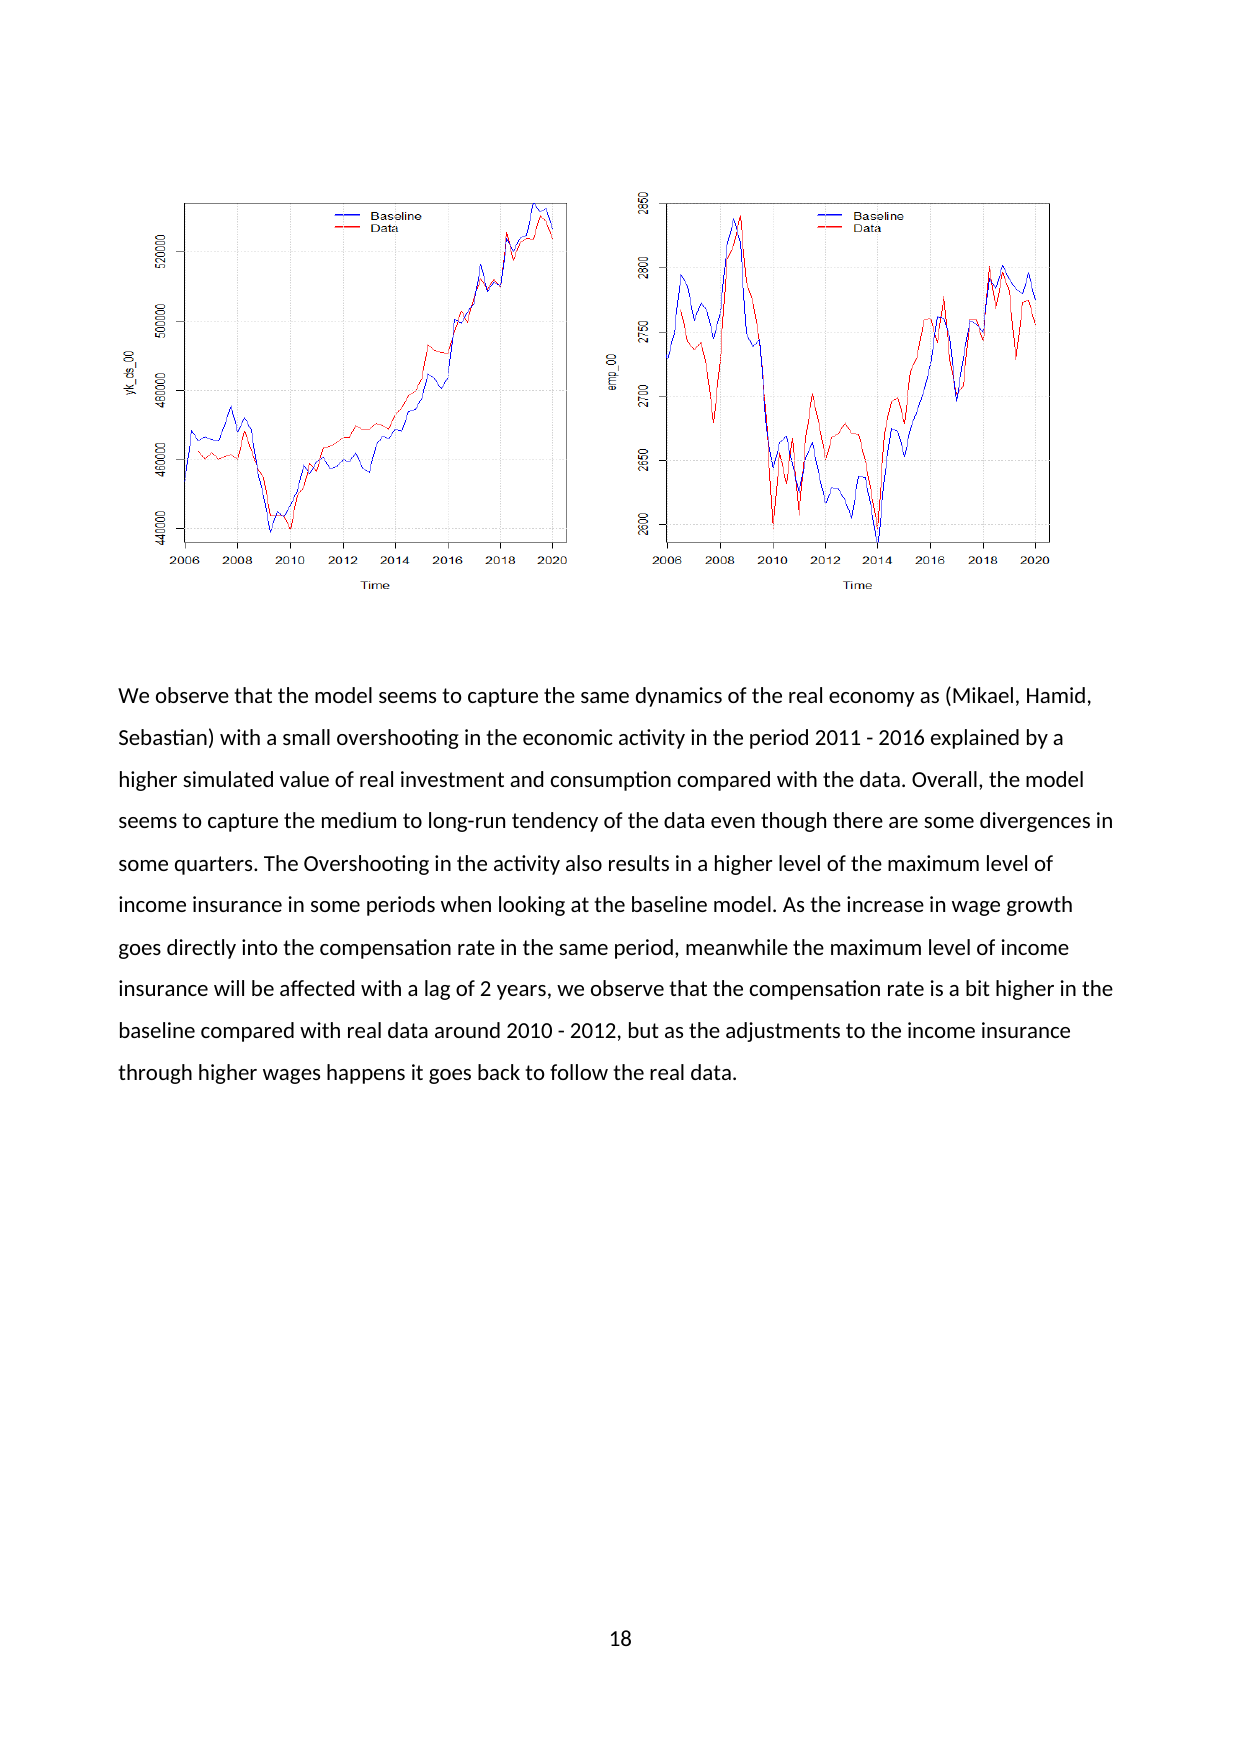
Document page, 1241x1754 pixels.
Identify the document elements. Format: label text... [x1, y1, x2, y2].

text We observe that the model seems to capture the same dynamics of the real economy as (Mikael, Hamid, Sebastian) with a small overshooting in the economic activity in the period 2011 - 2016 explained by a higher simulated value of real investment and consumption compared with the data. Overall, the model seems to capture the medium to long-run tendency of the data even though there are some divergences in some quarters. The Overshooting in the activity also results in a higher level of the maximum level of income insurance in some periods when looking at the baseline model. As the increase in wage growth goes directly into the compensation rate in the same period, meanwhile the maximum level of income insurance will be affected with a lag of 2 years, we observe that the compensation rate is a bit higher in the baseline compared with real data around 2010 - 2012, but as the adjustments to the income insurance through higher wages happens it goes back to follow the real data. [118, 681, 1122, 1087]
picture [118, 177, 1083, 604]
